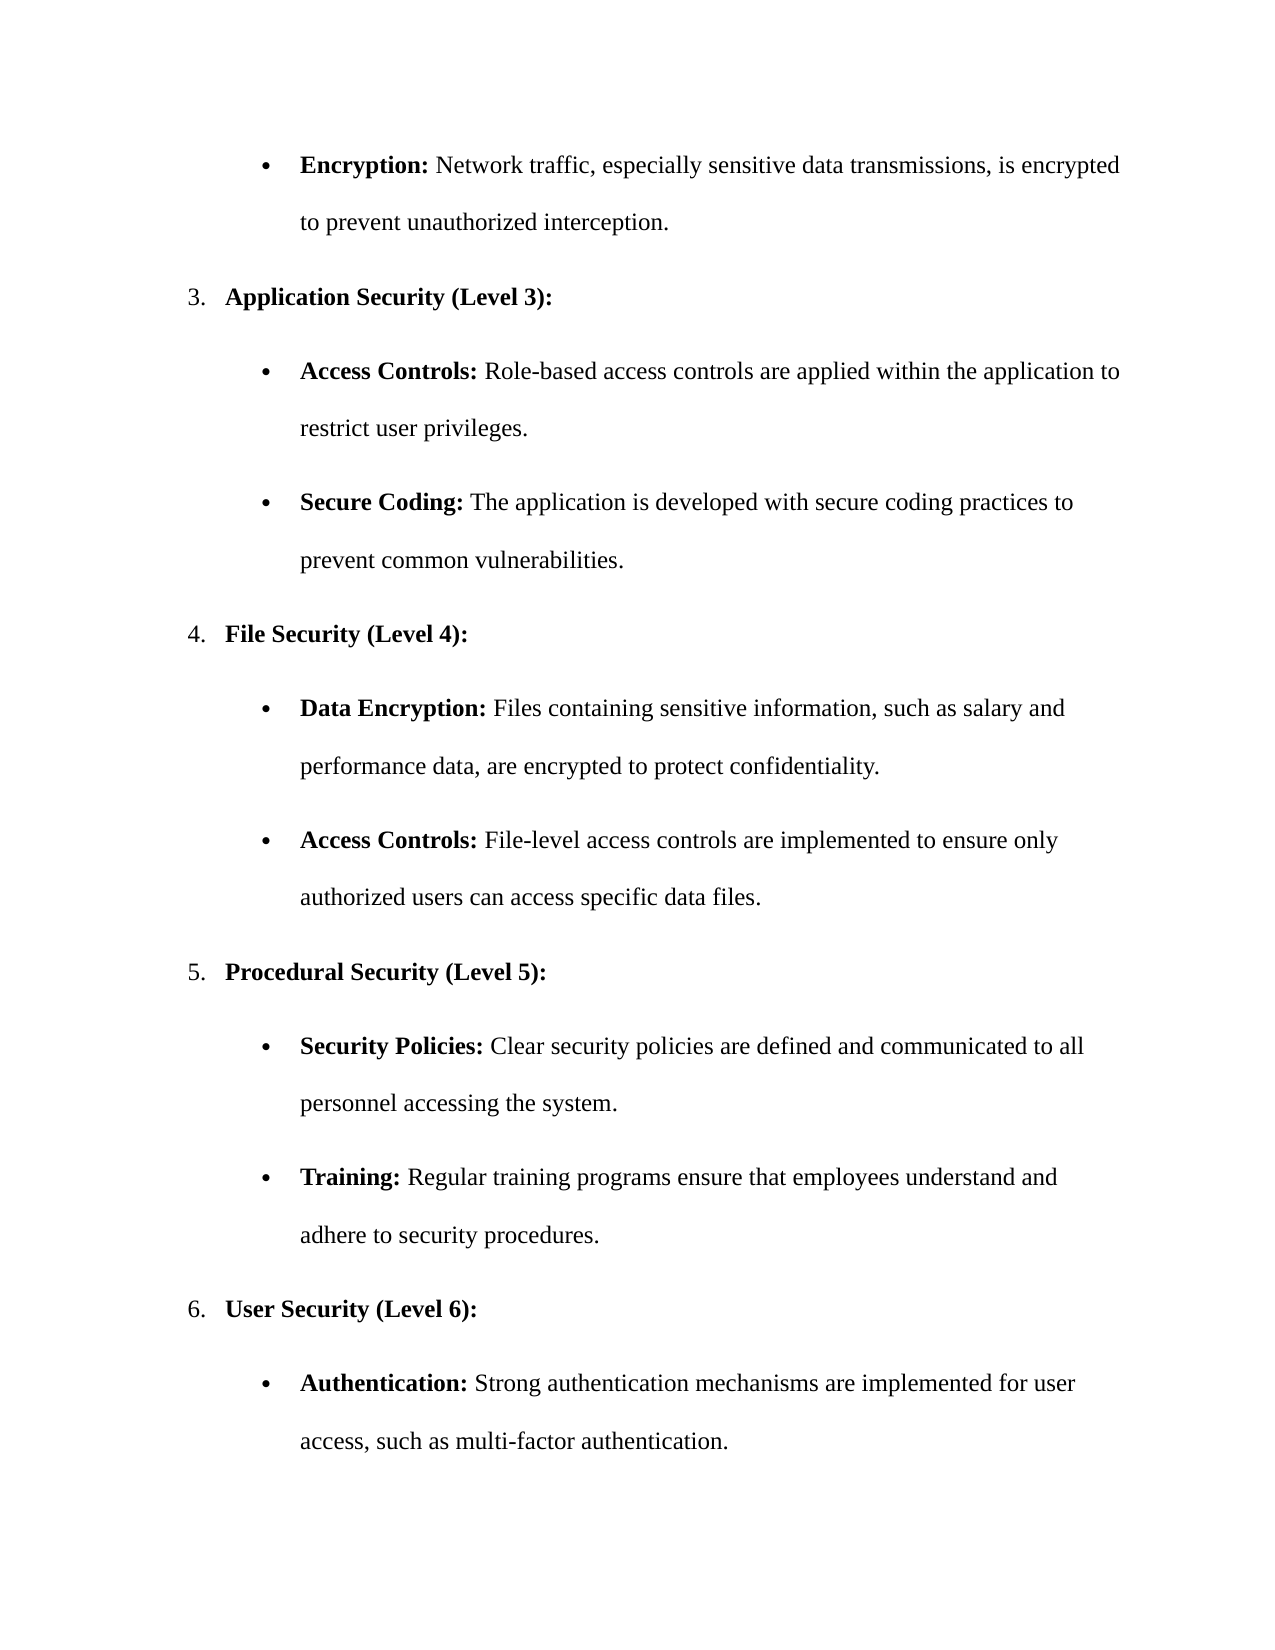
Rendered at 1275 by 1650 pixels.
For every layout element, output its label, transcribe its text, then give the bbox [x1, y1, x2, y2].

list Data Encryption: Files containing sensitive information, such as salary and performance data, are encrypted to protect confidentiality. [262, 693, 1125, 779]
list File Security (Level 4): [187, 619, 1125, 648]
list Encryption: Network traffic, especially sensitive data transmissions, is encrypted to prevent unauthorized interception. [262, 150, 1125, 236]
list User Security (Level 6): [187, 1294, 1125, 1323]
list Application Security (Level 3): [187, 282, 1125, 310]
list Procedural Security (Level 5): [187, 957, 1125, 985]
list Secure Coding: The application is developed with secure coding practices to prevent common vulnerabilities. [262, 487, 1125, 574]
list Authentication: Strong authentication mechanisms are implemented for user access, such as multi-factor authentication. [262, 1368, 1125, 1454]
list Security Policies: Clear security policies are defined and communicated to all personnel accessing the system. [262, 1031, 1125, 1117]
list Training: Regular training programs ensure that employees understand and adhere to security procedures. [262, 1162, 1125, 1249]
list Access Controls: Role-based access controls are applied within the application to restrict user privileges. [262, 356, 1125, 442]
list Access Controls: File-level access controls are implemented to ensure only authorized users can access specific data files. [262, 825, 1125, 911]
